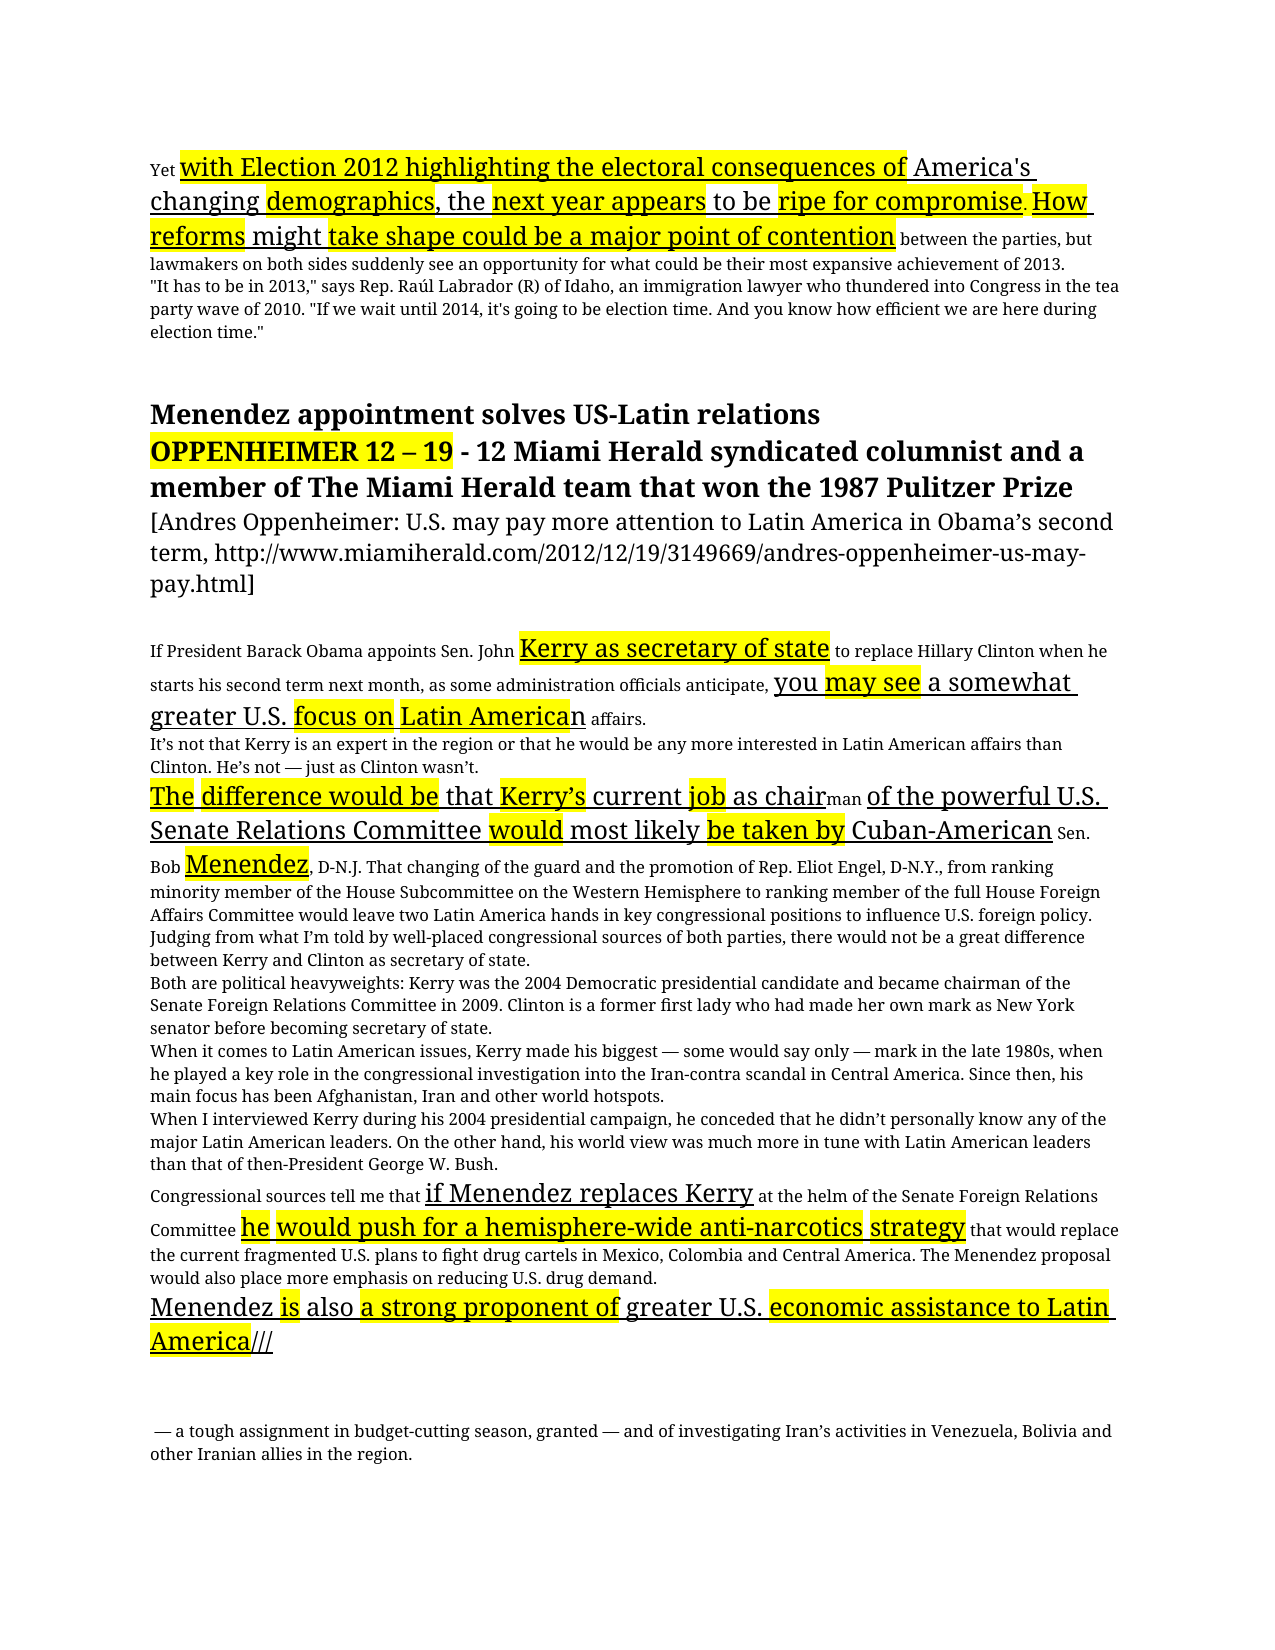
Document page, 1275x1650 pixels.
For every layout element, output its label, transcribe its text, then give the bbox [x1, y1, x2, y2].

text If President Barack Obama appoints Sen. John Kerry as secretary of state to replace Hillary Clinton when he starts his second term next month, as some administration officials anticipate, you may see a somewhat greater U.S. focus on Latin American affairs. [150, 631, 1125, 733]
text When I interviewed Kerry during his 2004 presidential campaign, he conceded that he didn’t personally know any of the major Latin American leaders. On the other hand, his world view was much more in tune with Latin American leaders than that of then-President George W. Bush. [150, 1108, 1125, 1176]
text Congressional sources tell me that if Menendez replaces Kerry at the helm of the Senate Foreign Relations Committee he would push for a hemisphere-wide anti-narcotics strategy that would replace the current fragmented U.S. plans to fight drug cartels in Mexico, Colombia and Central America. The Menendez proposal would also place more emphasis on reducing U.S. drug demand. [150, 1176, 1125, 1289]
text "It has to be in 2013," says Rep. Raúl Labrador (R) of Idaho, an immigration lawyer who thundered into Congress in the tea party wave of 2010. "If we wait until 2014, it's going to be election time. And you know how efficient we are here during election time." [150, 275, 1125, 343]
text Yet with Election 2012 highlighting the electoral consequences of America's changing demographics, the next year appears to be ripe for compromise. How reforms might take shape could be a major point of contention between the parties, but lawmakers on both sides suddenly see an opportunity for what could be their most expansive achievement of 2013. [150, 150, 1125, 275]
text OPPENHEIMER 12 – 19 - 12 Miami Herald syndicated columnist and a member of The Miami Herald team that won the 1987 Pulitzer Prize [Andres Oppenheimer: U.S. may pay more attention to Latin America in Obama’s second term, http://www.miamiherald.com/2012/12/19/3149669/andres-oppenheimer-us-may-pay.html] [150, 432, 1125, 599]
text Judging from what I’m told by well-placed congressional sources of both parties, there would not be a great difference between Kerry and Clinton as secretary of state. [150, 926, 1125, 971]
text The difference would be that Kerry’s current job as chairman of the powerful U.S. Senate Relations Committee would most likely be taken by Cuban-American Sen. Bob Menendez, D-N.J. That changing of the guard and the promotion of Rep. Eliot Engel, D-N.Y., from ranking minority member of the House Subcommittee on the Western Hemisphere to ranking member of the full House Foreign Affairs Committee would leave two Latin America hands in key congressional positions to influence U.S. foreign policy. [150, 778, 1125, 926]
text — a tough assignment in budget-cutting season, granted — and of investigating Iran’s activities in Venezuela, Bolivia and other Iranian allies in the region. [150, 1420, 1125, 1465]
text Both are political heavyweights: Kerry was the 2004 Democratic presidential candidate and became chairman of the Senate Foreign Relations Committee in 2009. Clinton is a former first lady who had made her own mark as New York senator before becoming secretary of state. [150, 971, 1125, 1039]
subtitle Menendez appointment solves US-Latin relations [150, 395, 1125, 432]
text Menendez is also a strong proponent of greater U.S. economic assistance to Latin America/// [150, 1289, 1125, 1357]
text When it comes to Latin American issues, Kerry made his biggest — some would say only — mark in the late 1980s, when he played a key role in the congressional investigation into the Iran-contra scandal in Central America. Since then, his main focus has been Afghanistan, Iran and other world hotspots. [150, 1039, 1125, 1108]
text It’s not that Kerry is an expert in the region or that he would be any more interested in Latin American affairs than Clinton. He’s not — just as Clinton wasn’t. [150, 733, 1125, 778]
